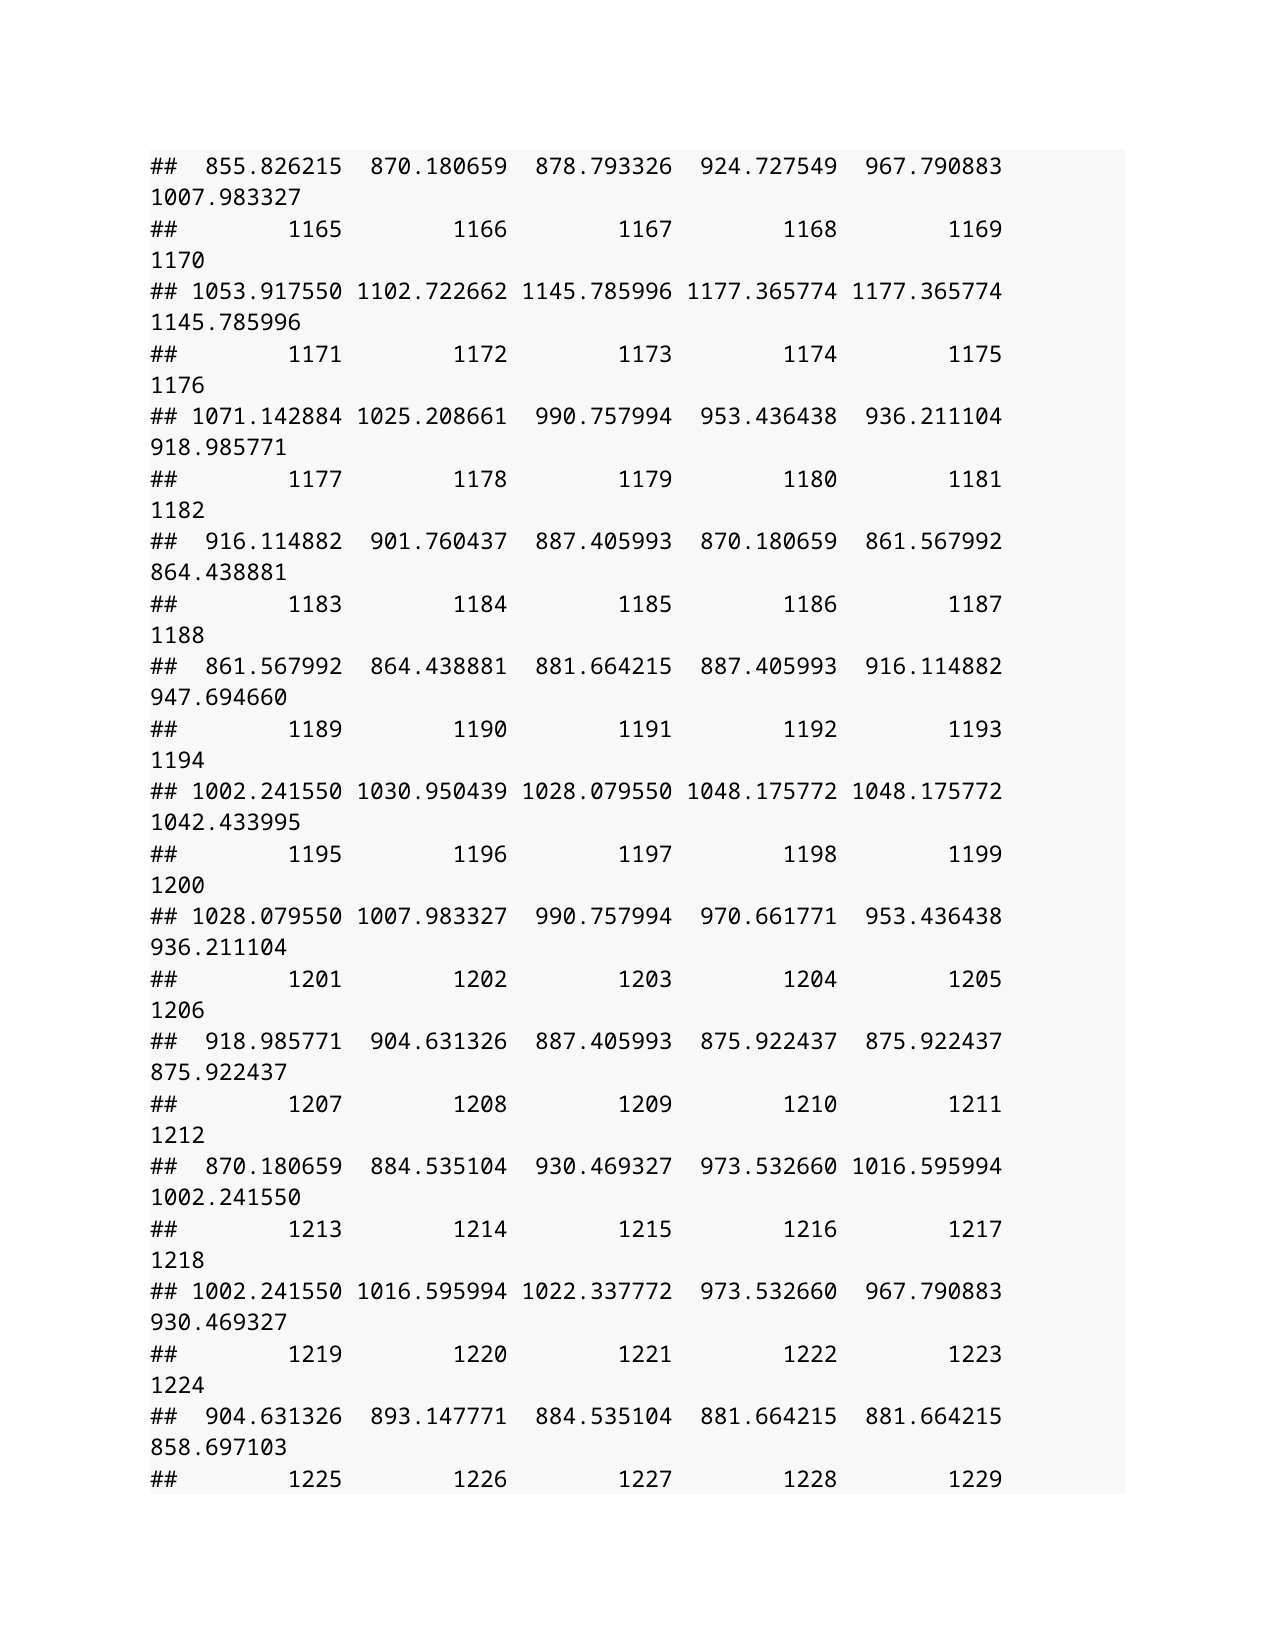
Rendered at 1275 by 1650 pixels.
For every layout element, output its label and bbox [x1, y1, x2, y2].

text [150, 150, 1125, 1494]
